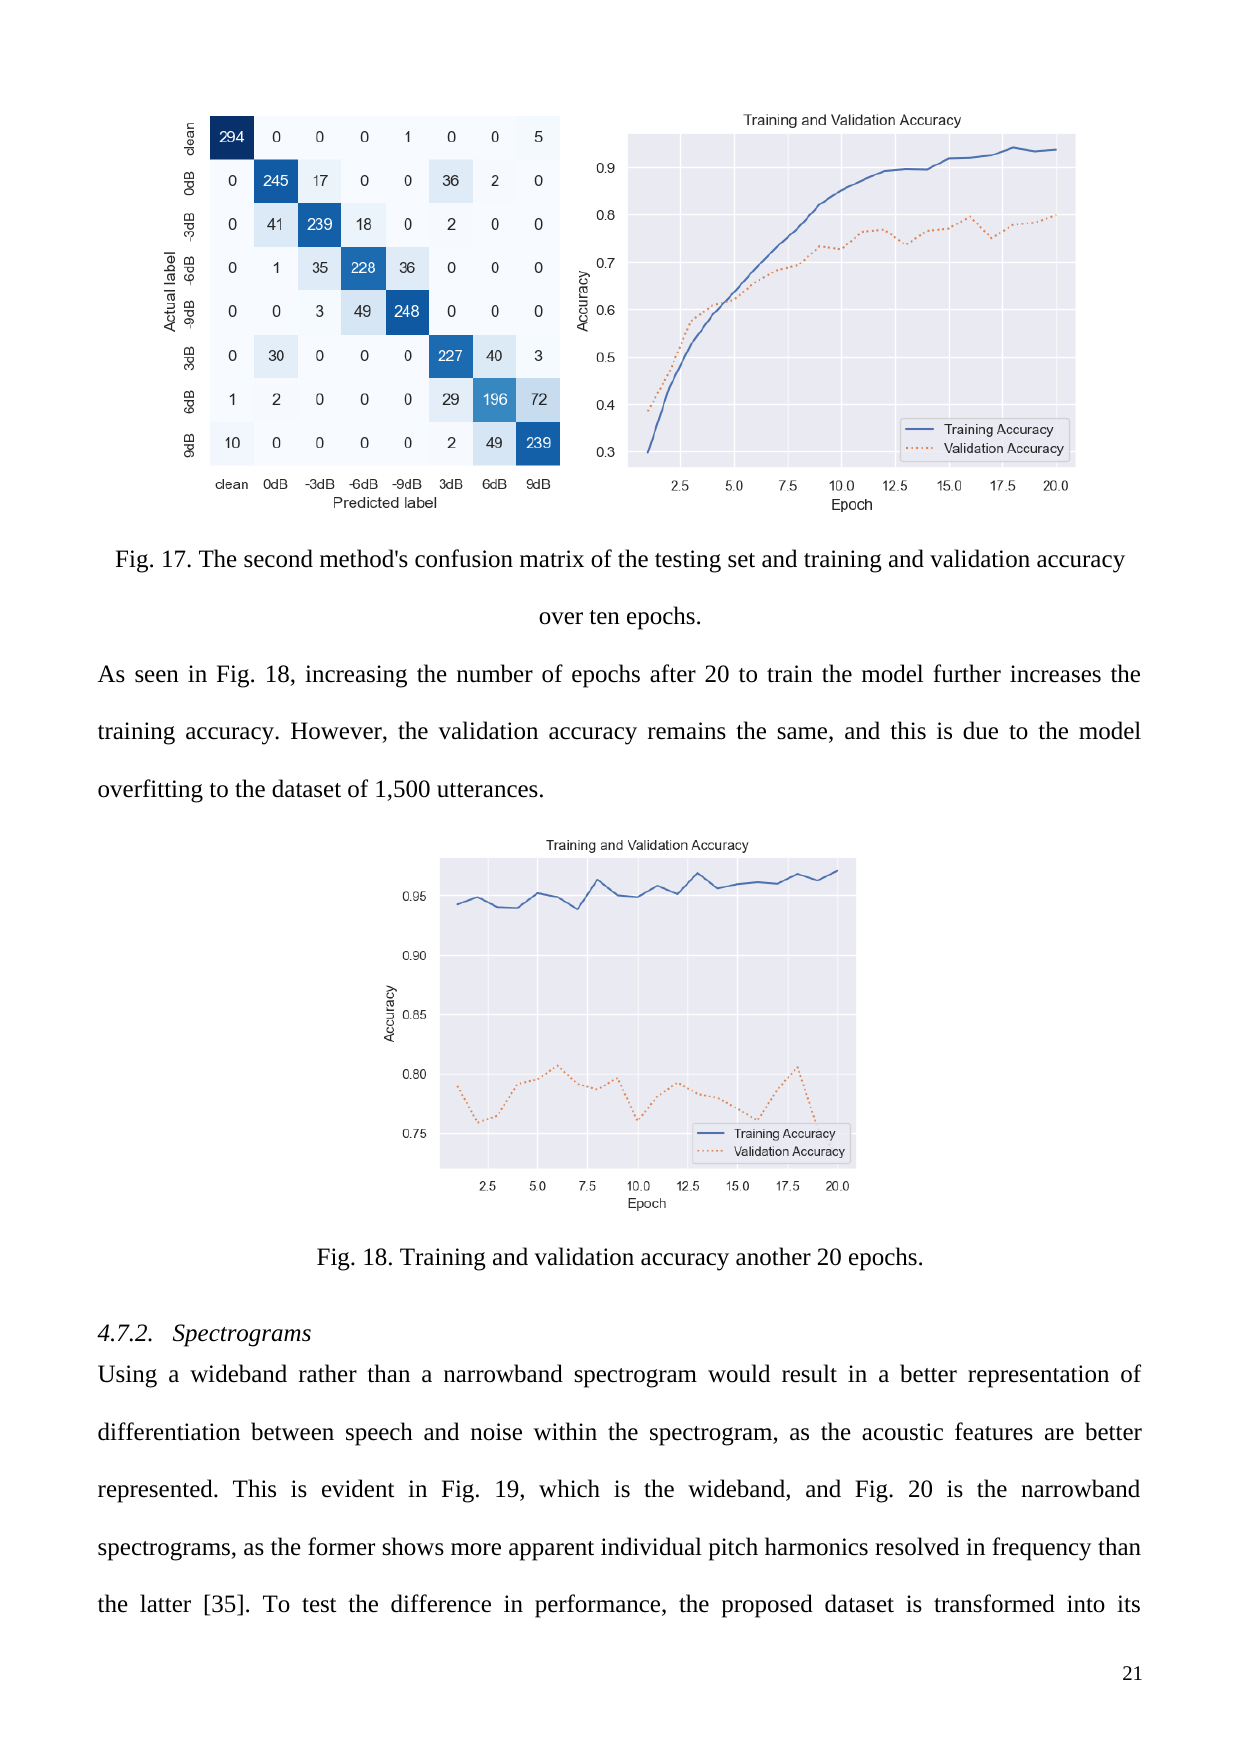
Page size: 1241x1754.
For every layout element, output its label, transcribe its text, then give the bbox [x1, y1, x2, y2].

picture [155, 105, 1085, 520]
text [97, 1359, 1143, 1618]
text Fig. 18. Training and validation accuracy another 20 epochs. [97, 1242, 1143, 1271]
picture [376, 831, 864, 1218]
text Fig. 17. The second method's confusion matrix of the testing set and training and validation accuracy over ten epochs. [97, 544, 1143, 630]
text As seen in Fig. 18, increasing the number of epochs after 20 to train the model further increases the training accuracy. However, the validation accuracy remains the same, and this is due to the model overfitting to the dataset of 1,500 utterances. [97, 659, 1143, 803]
subtitle Spectrograms [97, 1318, 1138, 1347]
